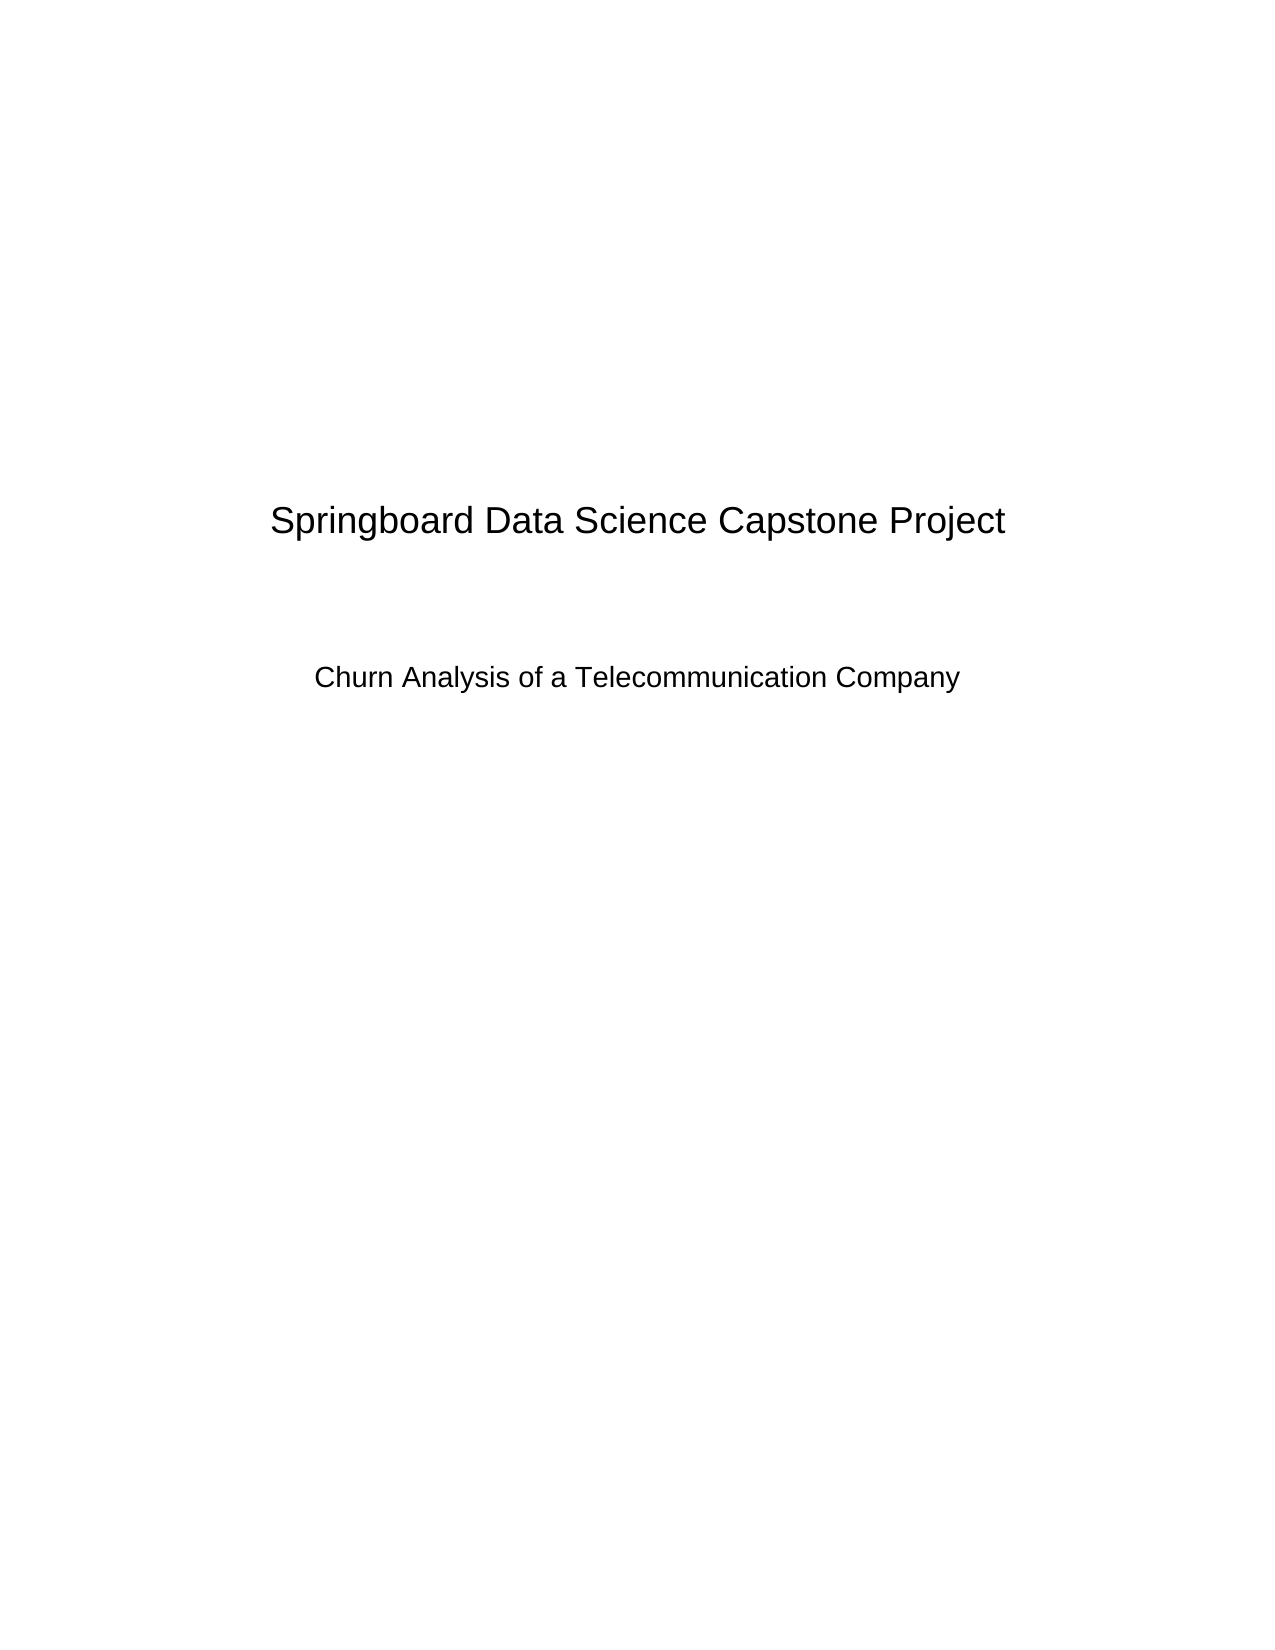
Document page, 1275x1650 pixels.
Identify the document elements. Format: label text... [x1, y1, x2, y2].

text Churn Analysis of a Telecommunication Company [150, 660, 1125, 693]
text Springboard Data Science Capstone Project [150, 499, 1125, 542]
